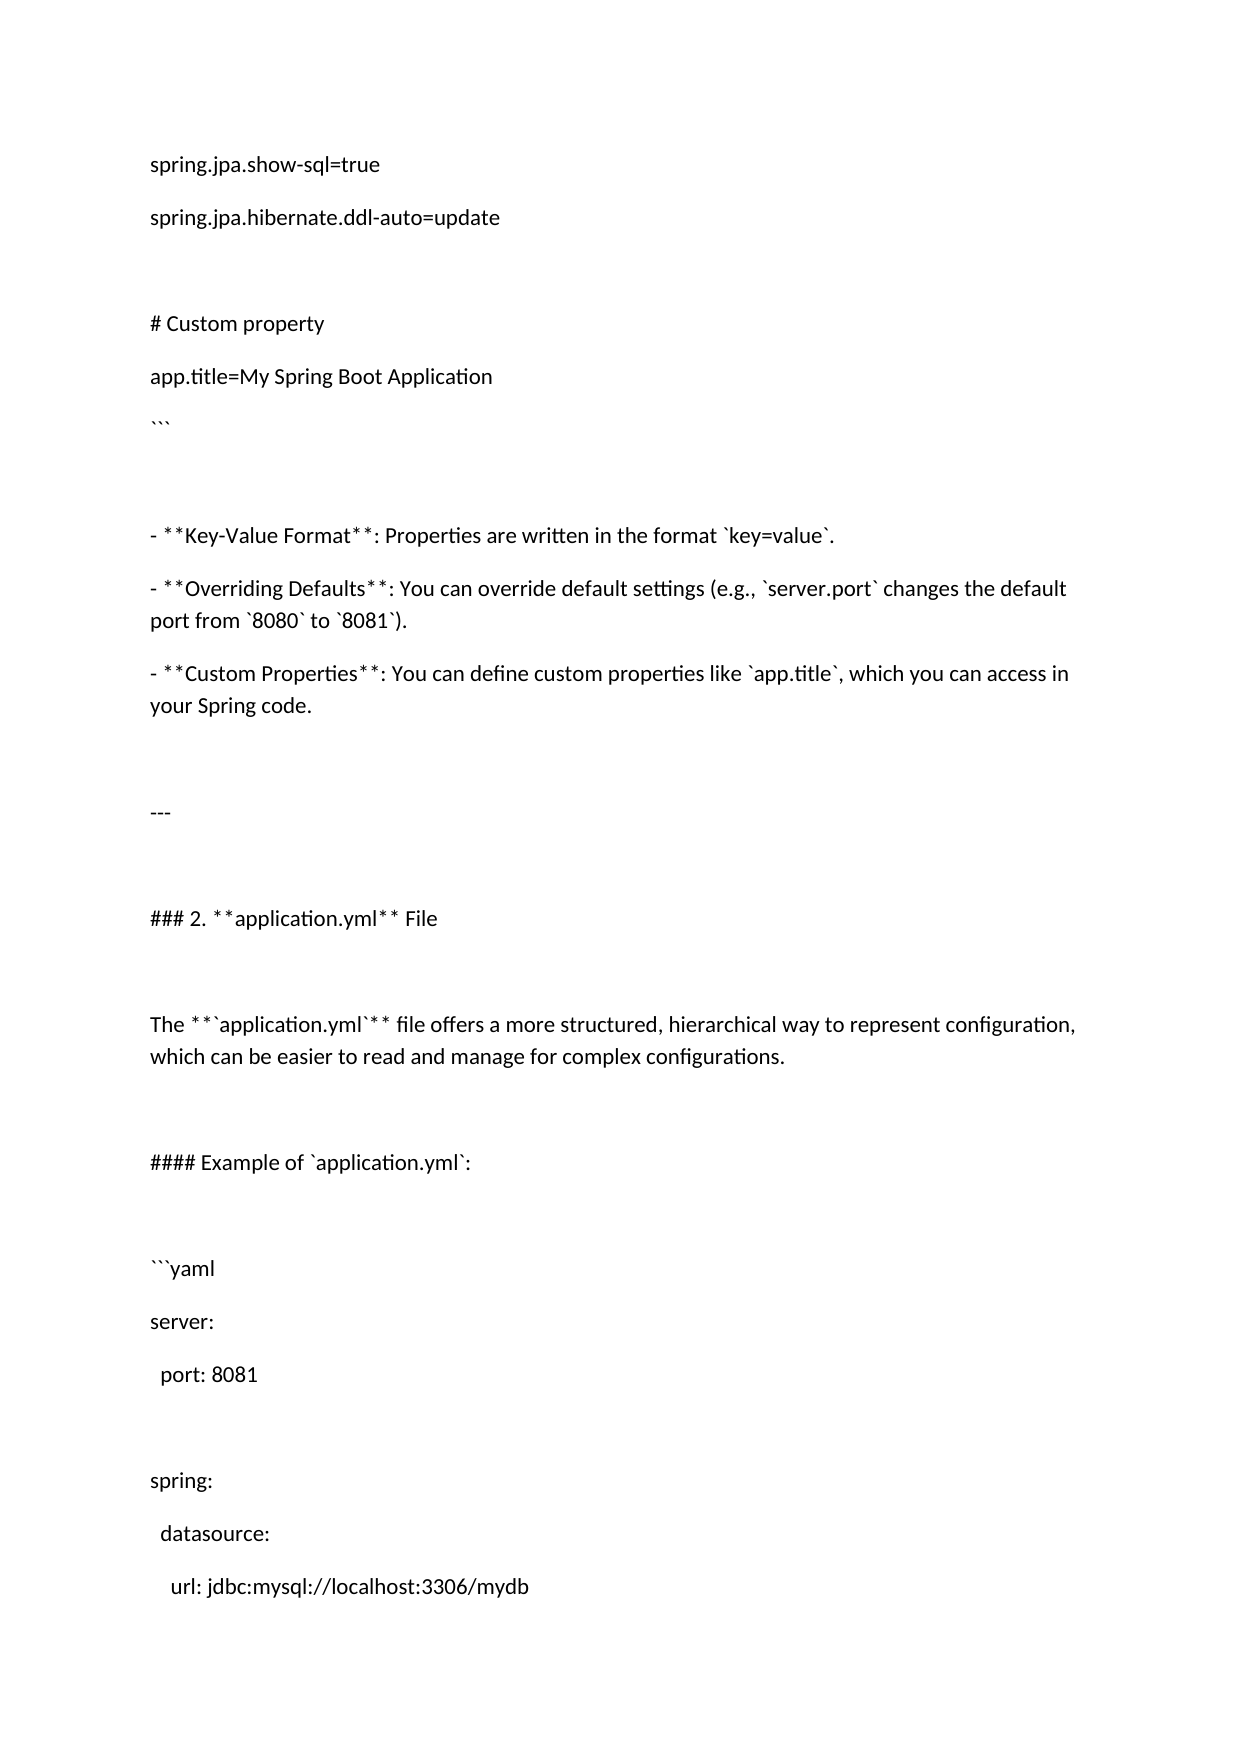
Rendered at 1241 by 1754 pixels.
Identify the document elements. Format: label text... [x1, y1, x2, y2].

text datasource: [150, 1519, 1090, 1547]
text - **Custom Properties**: You can define custom properties like `app.title`, which you can access in your Spring code. [150, 659, 1090, 719]
text spring.jpa.hibernate.ddl-auto=update [150, 203, 1090, 231]
text The **`application.yml`** file offers a more structured, hierarchical way to represent configuration, which can be easier to read and manage for complex configurations. [150, 1010, 1090, 1070]
text # Custom property [150, 309, 1090, 337]
text server: [150, 1307, 1090, 1335]
text ```yaml [150, 1254, 1090, 1282]
text - **Overriding Defaults**: You can override default settings (e.g., `server.port` changes the default port from `8080` to `8081`). [150, 574, 1090, 634]
text ``` [150, 415, 1090, 443]
text - **Key-Value Format**: Properties are written in the format `key=value`. [150, 521, 1090, 549]
text spring: [150, 1466, 1090, 1494]
text --- [150, 798, 1090, 826]
text spring.jpa.show-sql=true [150, 150, 1090, 178]
text port: 8081 [150, 1360, 1090, 1388]
text app.title=My Spring Boot Application [150, 362, 1090, 390]
text ### 2. **application.yml** File [150, 904, 1090, 932]
text url: jdbc:mysql://localhost:3306/mydb [150, 1572, 1090, 1600]
text #### Example of `application.yml`: [150, 1148, 1090, 1176]
